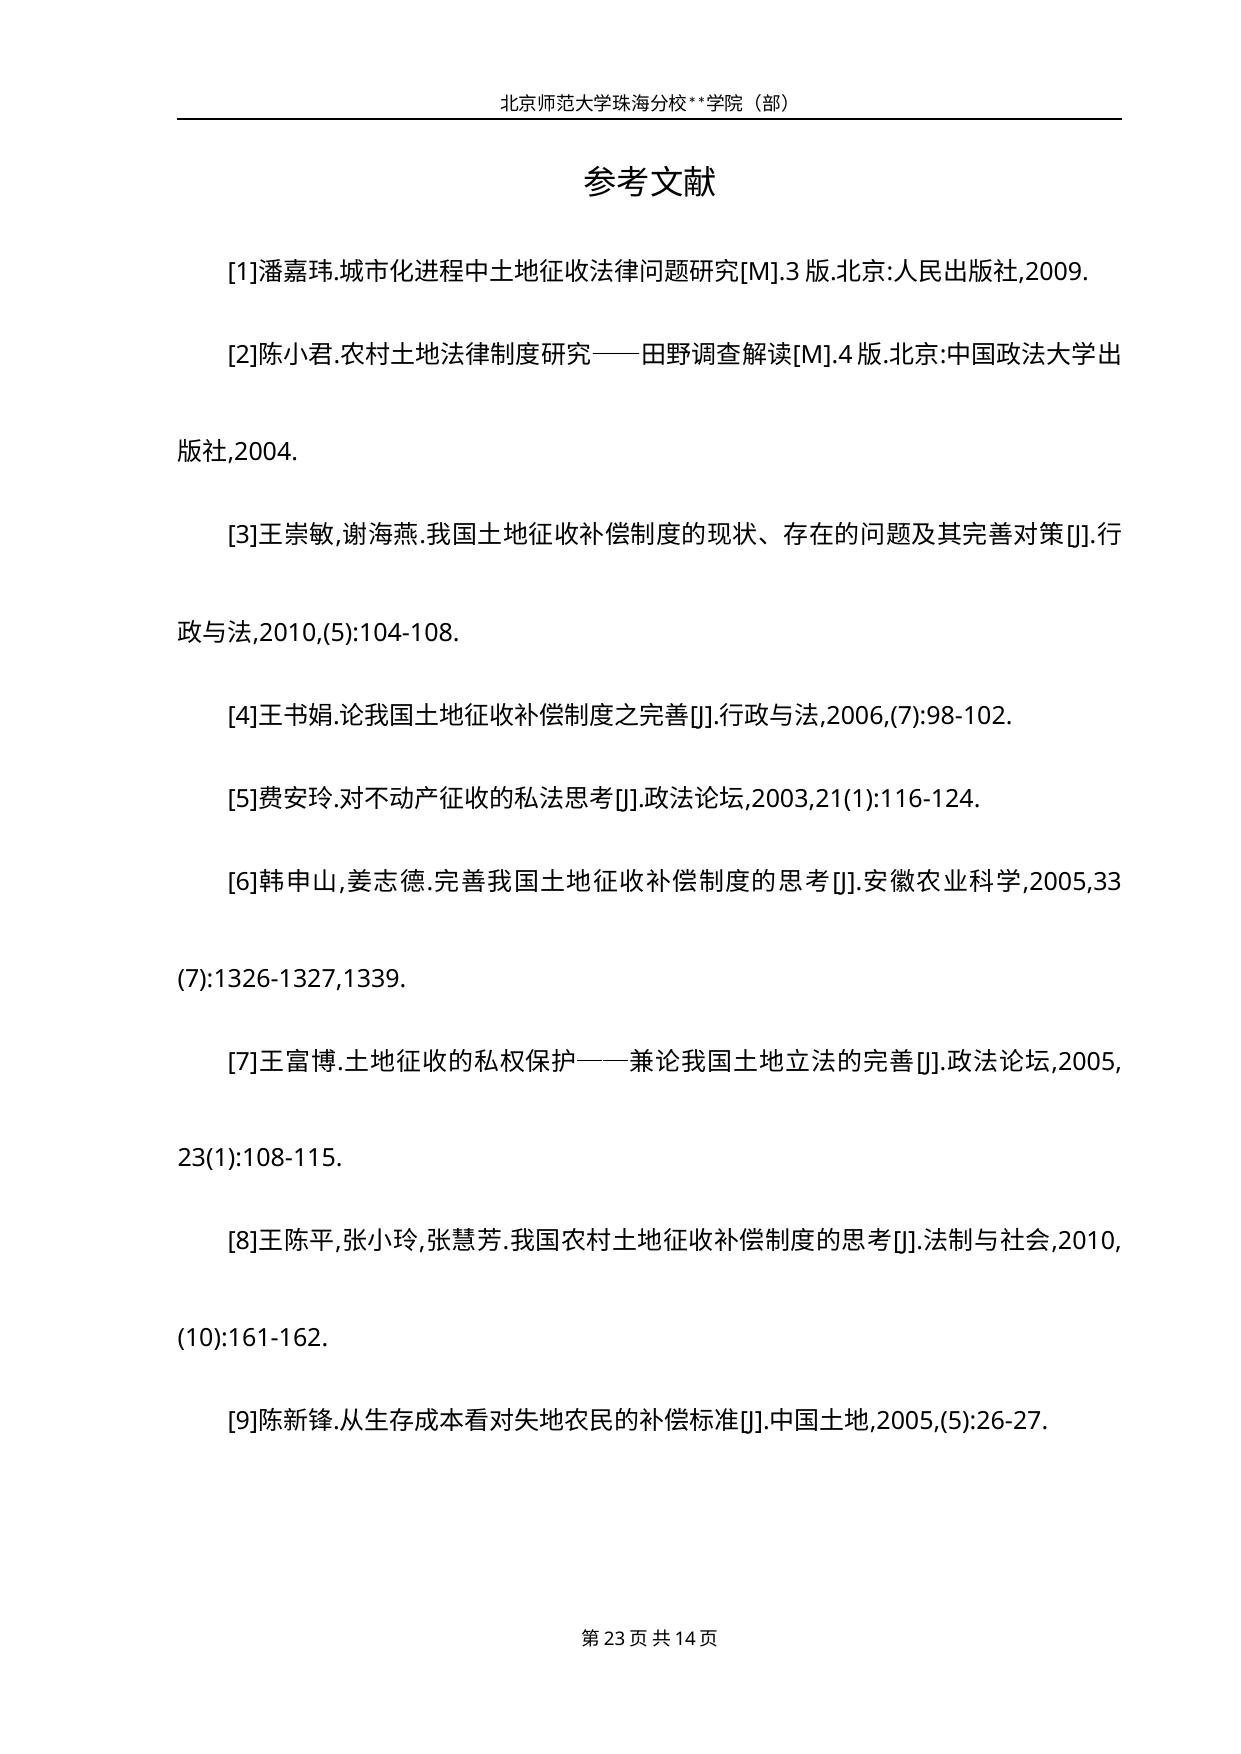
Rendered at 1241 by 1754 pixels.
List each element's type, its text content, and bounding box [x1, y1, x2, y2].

text [7]王富博.土地征收的私权保护──兼论我国土地立法的完善[J].政法论坛,2005, 23(1):108-115. [177, 1027, 1122, 1189]
subtitle 参考文献 [177, 148, 1122, 213]
text [5]费安玲.对不动产征收的私法思考[J].政法论坛,2003,21(1):116-124. [177, 764, 1122, 829]
text [4]王书娟.论我国土地征收补偿制度之完善[J].行政与法,2006,(7):98-102. [177, 681, 1122, 746]
text [8]王陈平,张小玲,张慧芳.我国农村土地征收补偿制度的思考[J].法制与社会,2010, (10):161-162. [177, 1206, 1122, 1369]
text [6]韩申山,姜志德.完善我国土地征收补偿制度的思考[J].安徽农业科学,2005,33 (7):1326-1327,1339. [177, 847, 1122, 1010]
text [9]陈新锋.从生存成本看对失地农民的补偿标准[J].中国土地,2005,(5):26-27. [177, 1386, 1122, 1451]
text [2]陈小君.农村土地法律制度研究——田野调查解读[M].4版.北京:中国政法大学出版社,2004. [177, 320, 1122, 482]
text [1]潘嘉玮.城市化进程中土地征收法律问题研究[M].3版.北京:人民出版社,2009. [177, 237, 1122, 302]
text [3]王崇敏,谢海燕.我国土地征收补偿制度的现状、存在的问题及其完善对策[J].行政与法,2010,(5):104-108. [177, 501, 1122, 663]
